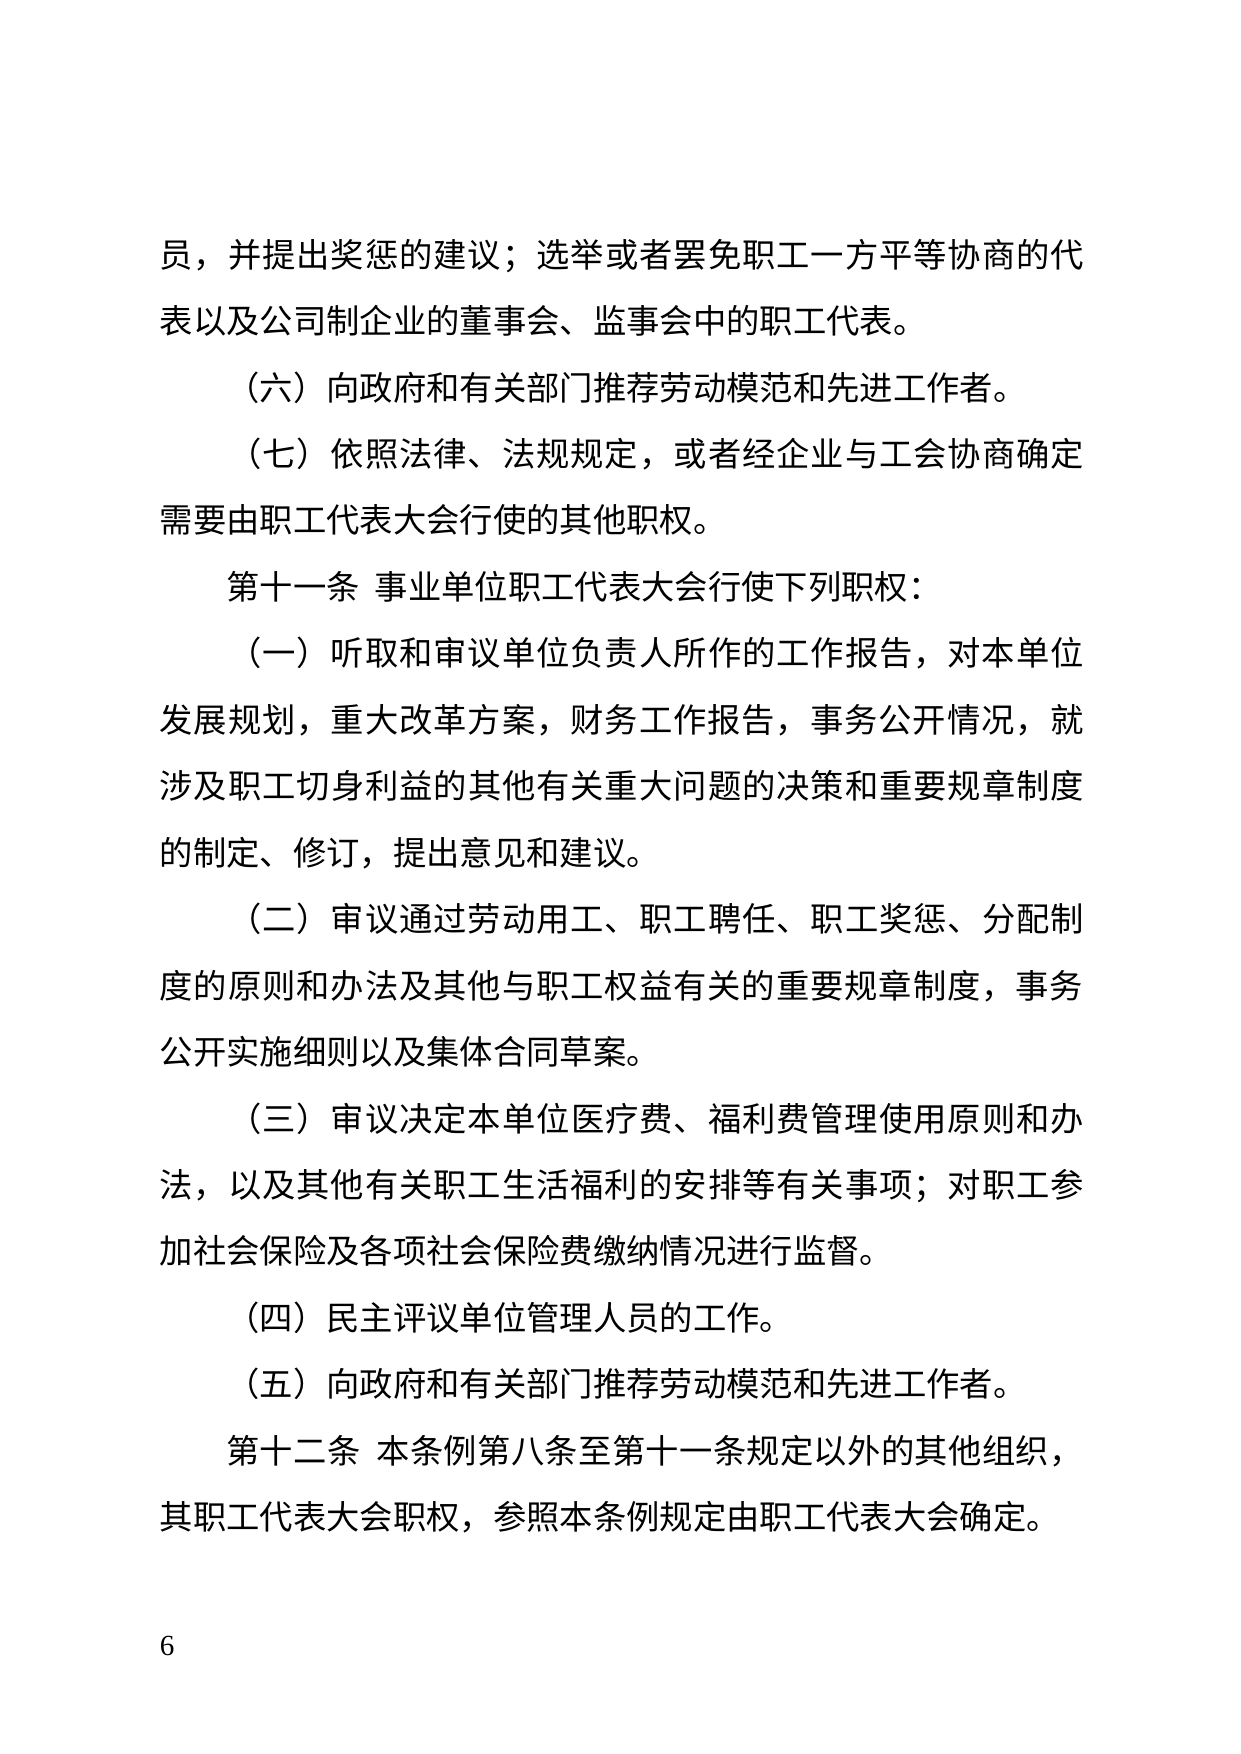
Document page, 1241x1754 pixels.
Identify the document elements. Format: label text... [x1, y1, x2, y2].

text （五）向政府和有关部门推荐劳动模范和先进工作者。 [159, 1349, 1084, 1416]
text （四）民主评议单位管理人员的工作。 [159, 1283, 1084, 1349]
text （一）听取和审议单位负责人所作的工作报告，对本单位发展规划，重大改革方案，财务工作报告，事务公开情况，就涉及职工切身利益的其他有关重大问题的决策和重要规章制度的制定、修订，提出意见和建议。 [159, 618, 1084, 884]
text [159, 219, 1084, 352]
text （六）向政府和有关部门推荐劳动模范和先进工作者。 [159, 352, 1084, 419]
text （七）依照法律、法规规定，或者经企业与工会协商确定需要由职工代表大会行使的其他职权。 [159, 419, 1084, 552]
text （二）审议通过劳动用工、职工聘任、职工奖惩、分配制度的原则和办法及其他与职工权益有关的重要规章制度，事务公开实施细则以及集体合同草案。 [159, 884, 1084, 1083]
text （三）审议决定本单位医疗费、福利费管理使用原则和办法，以及其他有关职工生活福利的安排等有关事项；对职工参加社会保险及各项社会保险费缴纳情况进行监督。 [159, 1083, 1084, 1283]
text 第十一条 事业单位职工代表大会行使下列职权： [159, 552, 1084, 618]
text 第十二条 本条例第八条至第十一条规定以外的其他组织，其职工代表大会职权，参照本条例规定由职工代表大会确定。 [159, 1416, 1084, 1548]
